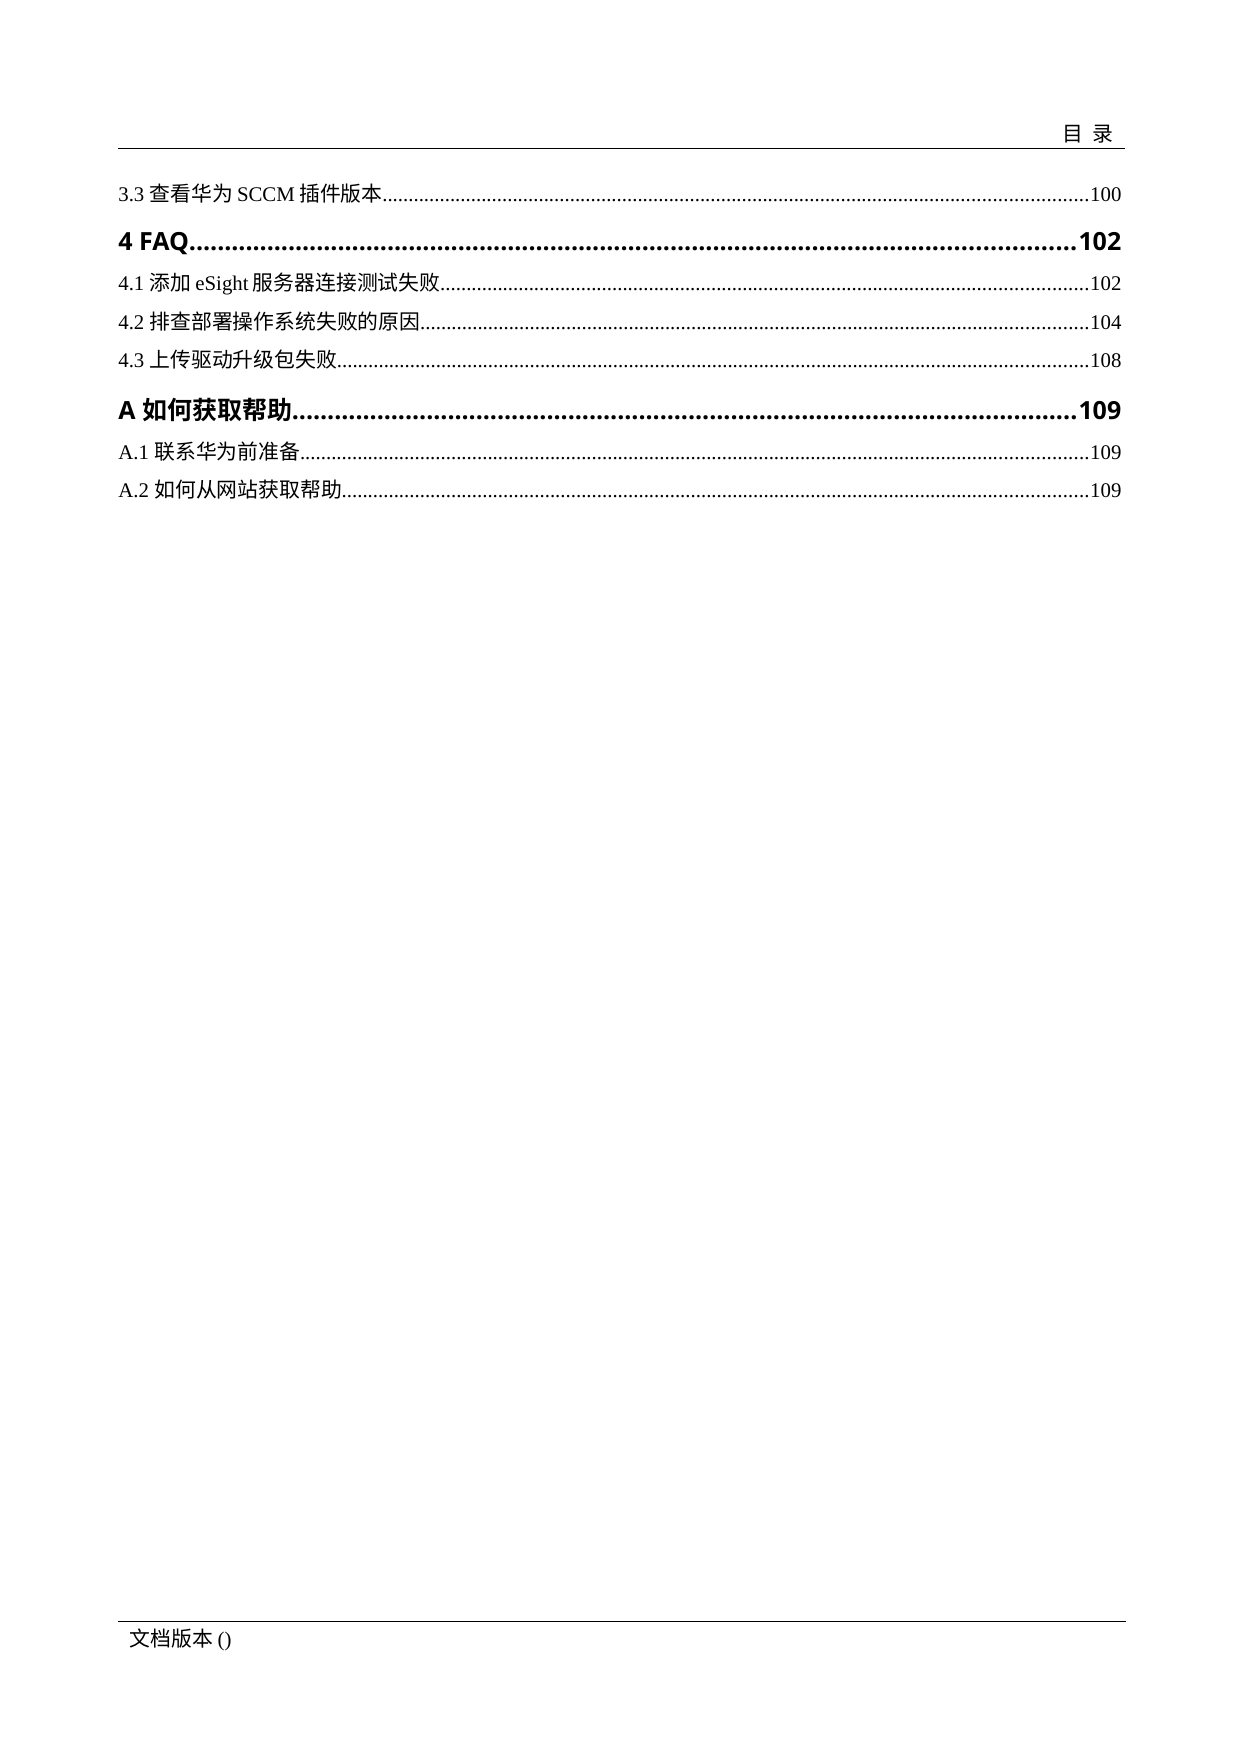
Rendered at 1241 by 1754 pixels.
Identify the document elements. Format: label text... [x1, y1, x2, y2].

text 4.2 排查部署操作系统失败的原因 104 [118, 305, 1122, 335]
text 4 FAQ 102 [118, 224, 1122, 258]
text A 如何获取帮助 109 [118, 390, 1122, 427]
text 3.3 查看华为SCCM插件版本 100 [118, 177, 1122, 207]
text 4.3 上传驱动升级包失败 108 [118, 343, 1122, 374]
text A.1 联系华为前准备 109 [118, 435, 1122, 465]
text 4.1 添加eSight服务器连接测试失败 102 [118, 266, 1122, 297]
text A.2 如何从网站获取帮助 109 [118, 473, 1122, 504]
